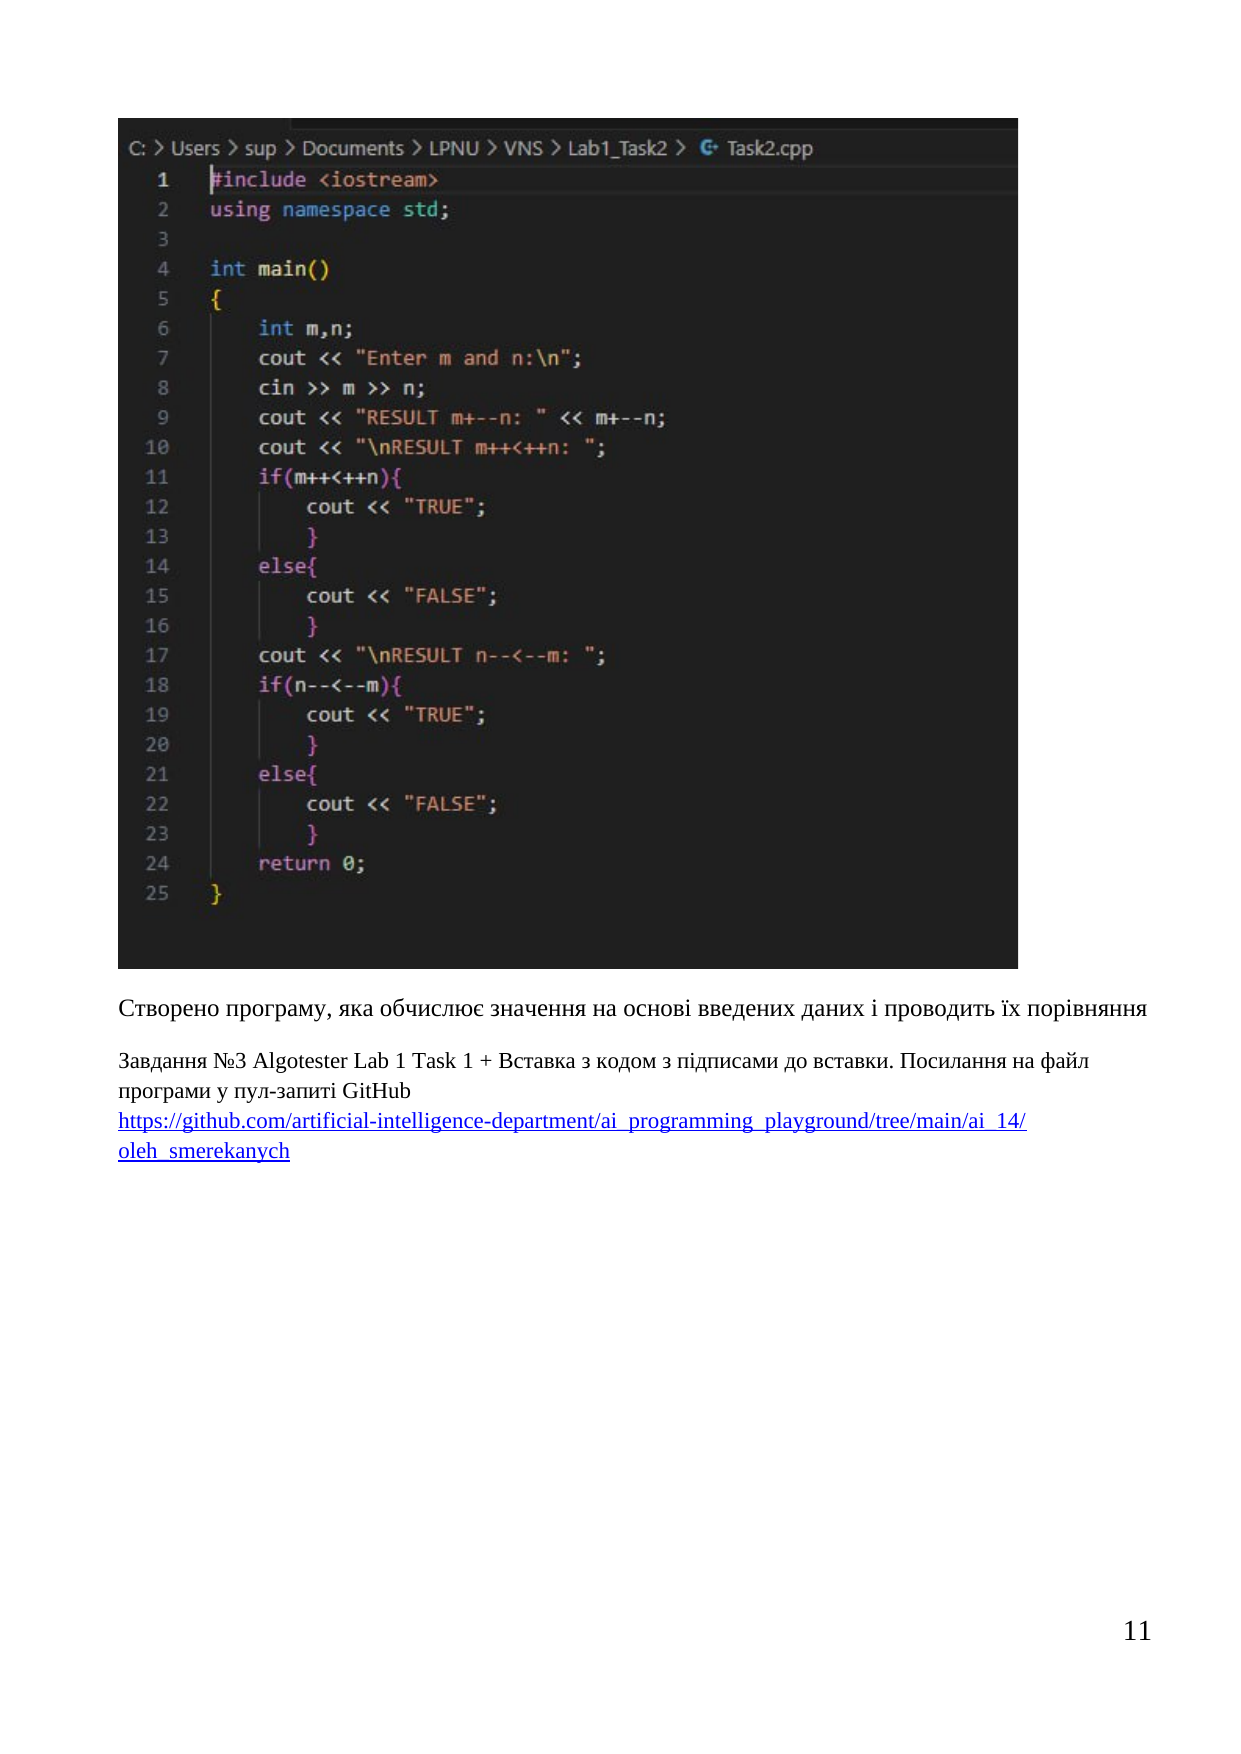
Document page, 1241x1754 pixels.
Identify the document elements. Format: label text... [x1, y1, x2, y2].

text Створено програму, яка обчислює значення на основі введених даних і проводить їх порівняння [118, 993, 1152, 1022]
text Завдання №3 Algotester Lab 1 Task 1 + Вставка з кодом з підписами до вставки. Посилання на файл програми у пул-запиті GitHub https://github.com/artificial-intelligence-department/ai_programming_playground/tree/main/ai_14/oleh_smerekanych [118, 1047, 1152, 1164]
picture [118, 118, 1019, 969]
